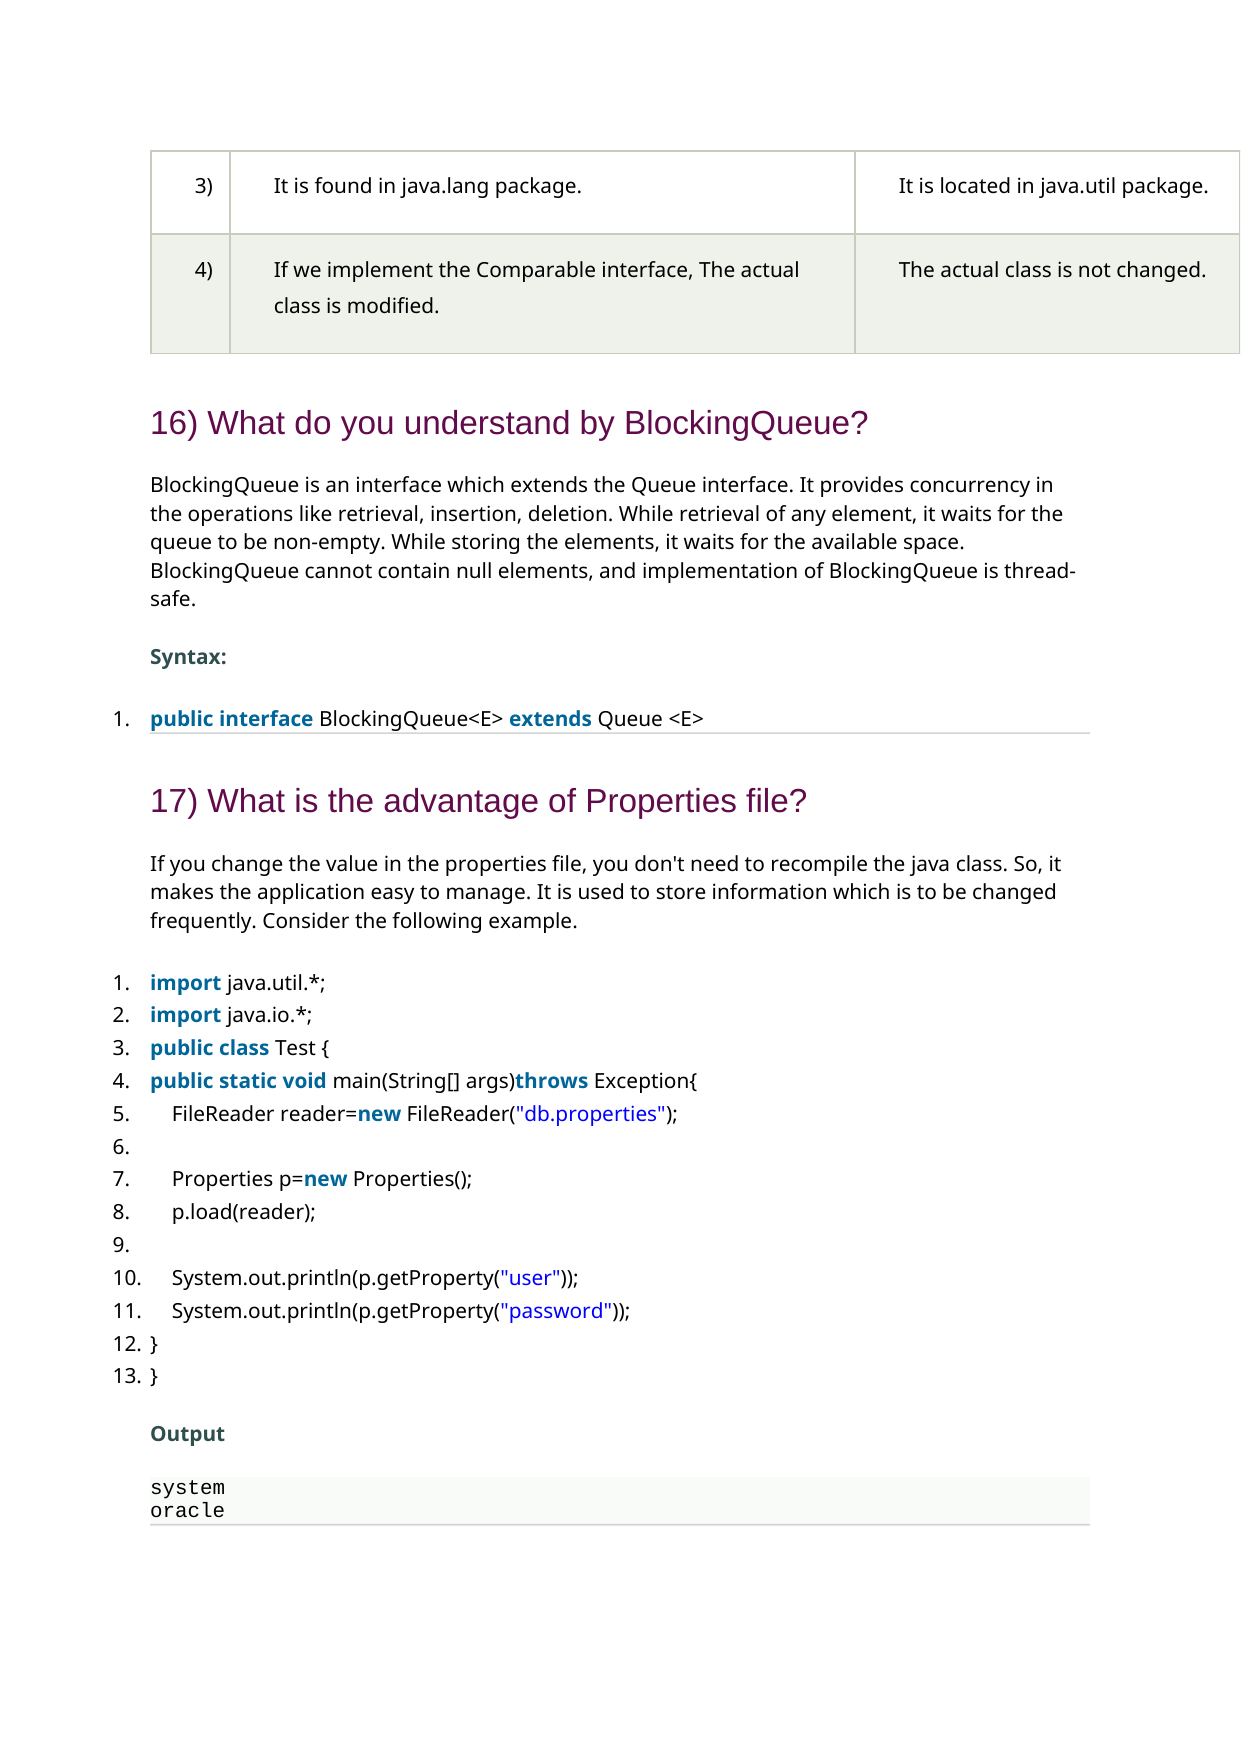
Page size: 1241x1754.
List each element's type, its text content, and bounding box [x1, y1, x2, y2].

text oracle [150, 1500, 1090, 1523]
text If you change the value in the properties file, you don't need to recompile the java class. So, it makes the application easy to manage. It is used to store information which is to be changed frequently. Consider the following example. [150, 849, 1090, 934]
table_cell The actual class is not changed. [856, 235, 1239, 353]
list import java.io.*; [112, 996, 1090, 1029]
table_cell It is found in java.lang package. [231, 152, 854, 233]
list public interface BlockingQueue<E> extends Queue <E> [112, 699, 1090, 732]
list p.load(reader); [112, 1193, 1090, 1226]
list public static void main(String[] args)throws Exception{ [112, 1062, 1090, 1094]
text Syntax: [150, 642, 1090, 670]
text Output [150, 1419, 1090, 1447]
table_cell It is located in java.util package. [856, 152, 1239, 233]
list Properties p=new Properties(); [112, 1160, 1090, 1193]
list System.out.println(p.getProperty("user")); [112, 1259, 1090, 1291]
subtitle 17) What is the advantage of Properties file? [150, 781, 1090, 820]
text BlockingQueue is an interface which extends the Queue interface. It provides concurrency in the operations like retrieval, insertion, deletion. While retrieval of any element, it waits for the queue to be non-empty. While storing the elements, it waits for the available space. BlockingQueue cannot contain null elements, and implementation of BlockingQueue is thread-safe. [150, 471, 1090, 613]
table_cell 3) [152, 152, 229, 233]
table_cell If we implement the Comparable interface, The actual class is modified. [231, 235, 854, 353]
list System.out.println(p.getProperty("password")); [112, 1291, 1090, 1324]
list import java.util.*; [112, 963, 1090, 996]
table_cell 4) [152, 235, 229, 353]
text system [150, 1477, 1090, 1500]
subtitle 16) What do you understand by BlockingQueue? [150, 403, 1090, 441]
list } [112, 1324, 1090, 1357]
list public class Test { [112, 1029, 1090, 1062]
list FileReader reader=new FileReader("db.properties"); [112, 1094, 1090, 1127]
list } [112, 1357, 1090, 1390]
